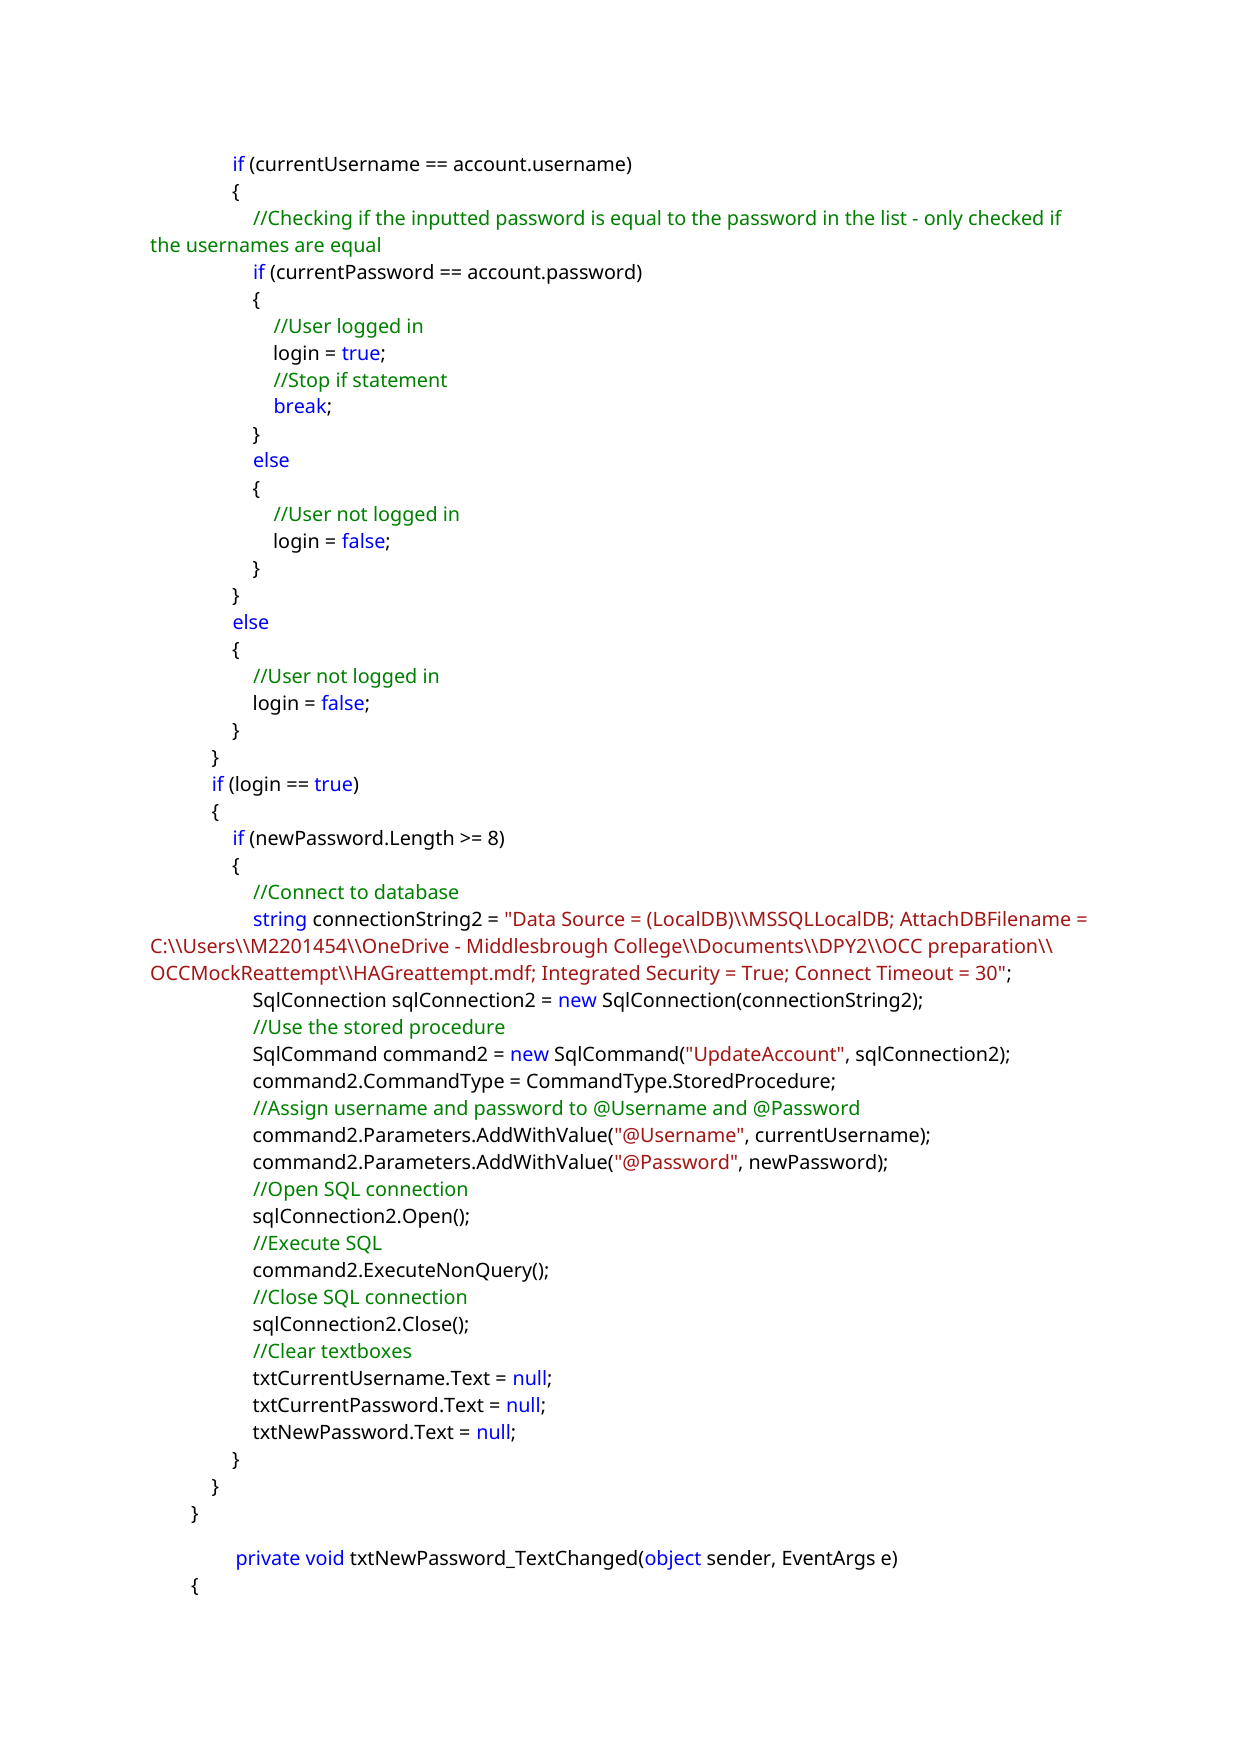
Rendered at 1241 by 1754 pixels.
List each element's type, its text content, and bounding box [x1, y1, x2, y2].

text //Use the stored procedure [150, 1013, 1090, 1040]
text //Execute SQL [150, 1229, 1090, 1256]
text //Close SQL connection [150, 1283, 1090, 1310]
text } [150, 1445, 1090, 1472]
text command2.CommandType = CommandType.StoredProcedure; [150, 1067, 1090, 1094]
text { [150, 285, 1090, 312]
text command2.ExecuteNonQuery(); [150, 1256, 1090, 1283]
text //Stop if statement [150, 366, 1090, 393]
text } [150, 1472, 1090, 1499]
text { [150, 177, 1090, 204]
text sqlConnection2.Close(); [150, 1310, 1090, 1337]
text { [150, 851, 1090, 878]
text if (currentUsername == account.username) [150, 150, 1090, 177]
text } [150, 582, 1090, 609]
text if (newPassword.Length >= 8) [150, 824, 1090, 851]
text sqlConnection2.Open(); [150, 1202, 1090, 1229]
text else [150, 609, 1090, 636]
text string connectionString2 = "Data Source = (LocalDB)\\MSSQLLocalDB; AttachDBFilename = C:\\Users\\M2201454\\OneDrive - Middlesbrough College\\Documents\\DPY2\\OCC preparation\\OCCMockReattempt\\HAGreattempt.mdf; Integrated Security = True; Connect Timeout = 30"; [150, 905, 1090, 986]
text command2.Parameters.AddWithValue("@Username", currentUsername); [150, 1121, 1090, 1148]
text login = true; [150, 339, 1090, 366]
text //Connect to database [150, 878, 1090, 905]
text login = false; [150, 528, 1090, 555]
text //User logged in [150, 312, 1090, 339]
text else [150, 447, 1090, 474]
text } [150, 717, 1090, 743]
text } [150, 555, 1090, 582]
text } [150, 743, 1090, 771]
text txtCurrentUsername.Text = null; [150, 1364, 1090, 1391]
text } [150, 420, 1090, 447]
text { [150, 636, 1090, 663]
text { [150, 797, 1090, 824]
text //Clear textboxes [150, 1337, 1090, 1364]
text SqlCommand command2 = new SqlCommand("UpdateAccount", sqlConnection2); [150, 1040, 1090, 1067]
text if (login == true) [150, 771, 1090, 797]
text private void txtNewPassword_TextChanged(object sender, EventArgs e) [150, 1545, 1090, 1572]
text login = false; [150, 689, 1090, 717]
text txtCurrentPassword.Text = null; [150, 1391, 1090, 1418]
text //User not logged in [150, 663, 1090, 689]
text //Open SQL connection [150, 1175, 1090, 1202]
text command2.Parameters.AddWithValue("@Password", newPassword); [150, 1148, 1090, 1175]
text break; [150, 393, 1090, 420]
text //Assign username and password to @Username and @Password [150, 1094, 1090, 1121]
text SqlConnection sqlConnection2 = new SqlConnection(connectionString2); [150, 986, 1090, 1013]
text //Checking if the inputted password is equal to the password in the list - only checked if the usernames are equal [150, 204, 1090, 258]
text } [150, 1499, 1090, 1526]
text { [150, 474, 1090, 501]
text txtNewPassword.Text = null; [150, 1418, 1090, 1445]
text if (currentPassword == account.password) [150, 258, 1090, 285]
text { [150, 1572, 1090, 1599]
text //User not logged in [150, 501, 1090, 528]
